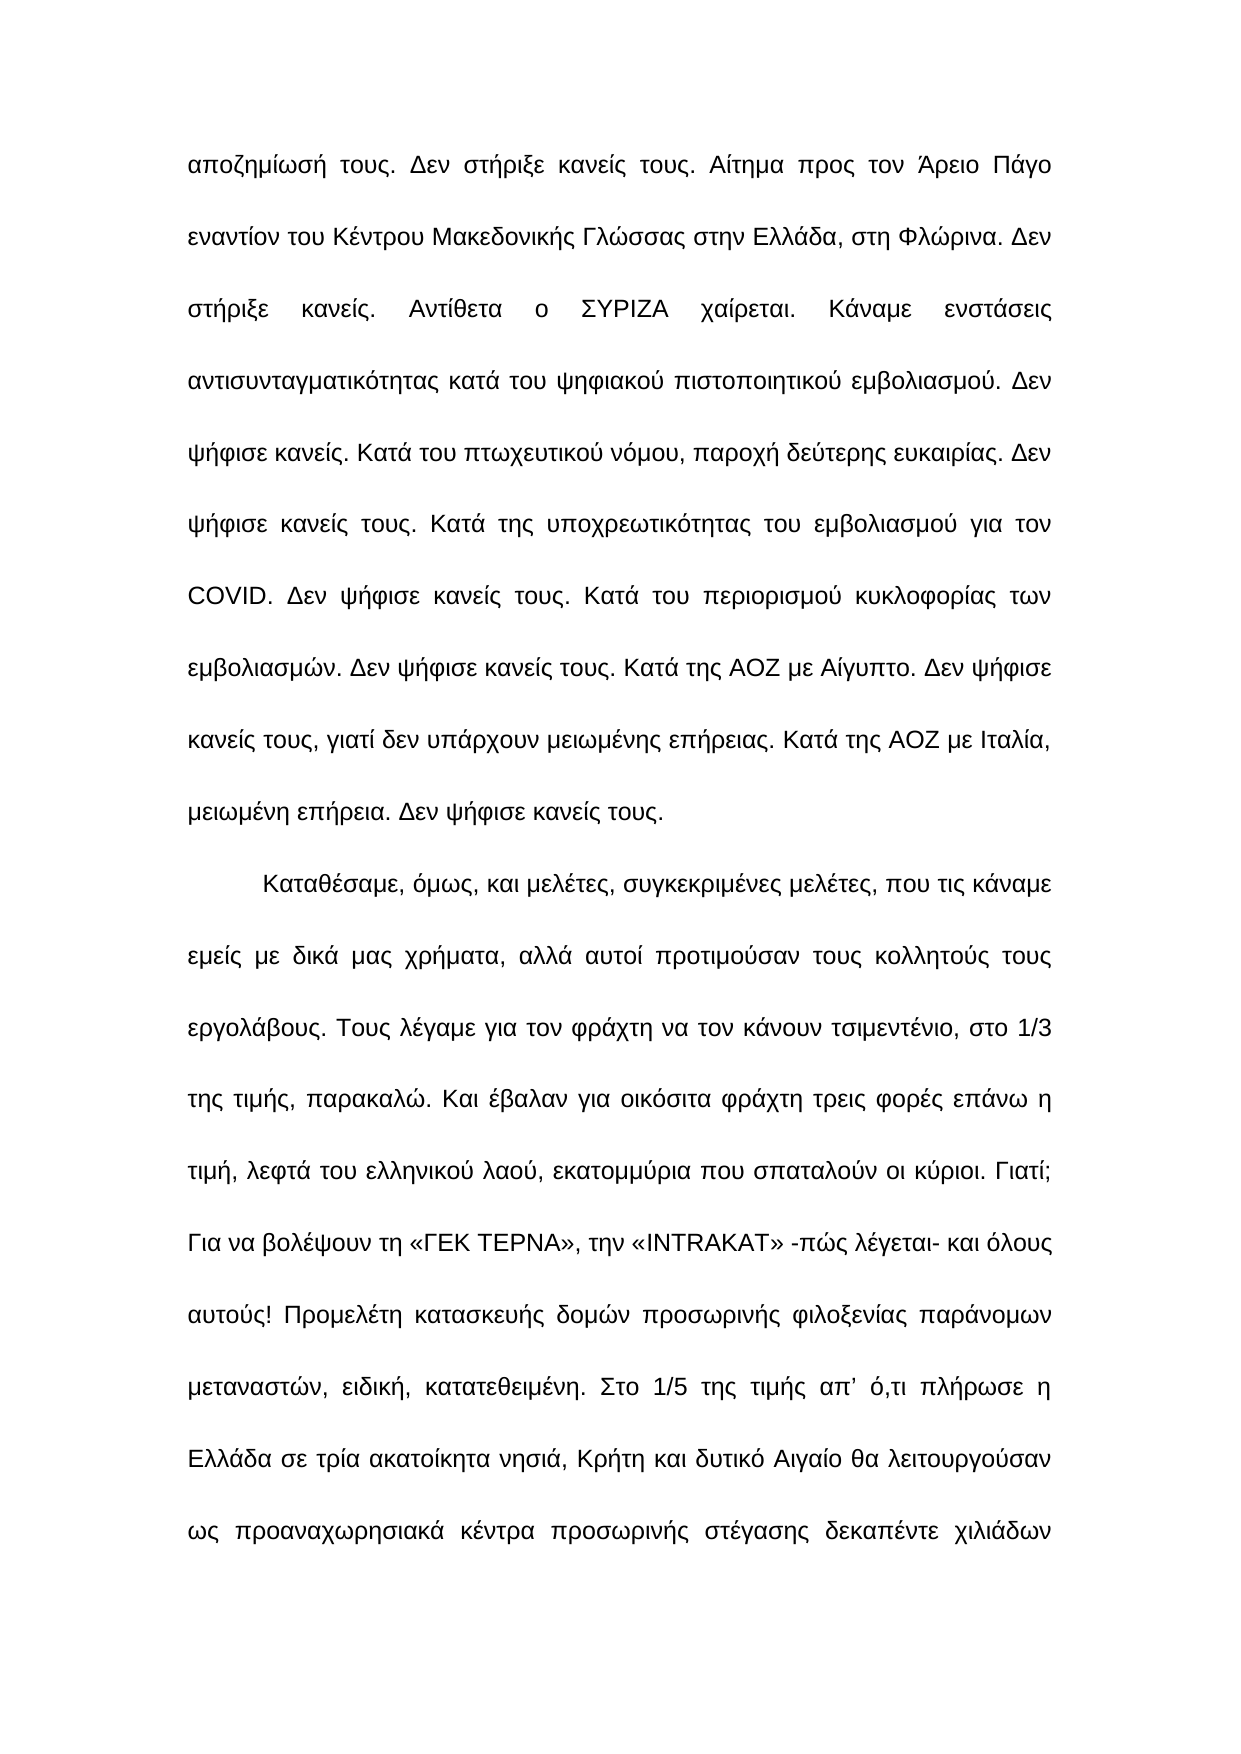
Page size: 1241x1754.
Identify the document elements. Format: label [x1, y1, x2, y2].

text [187, 150, 1053, 826]
text [187, 869, 1053, 1544]
